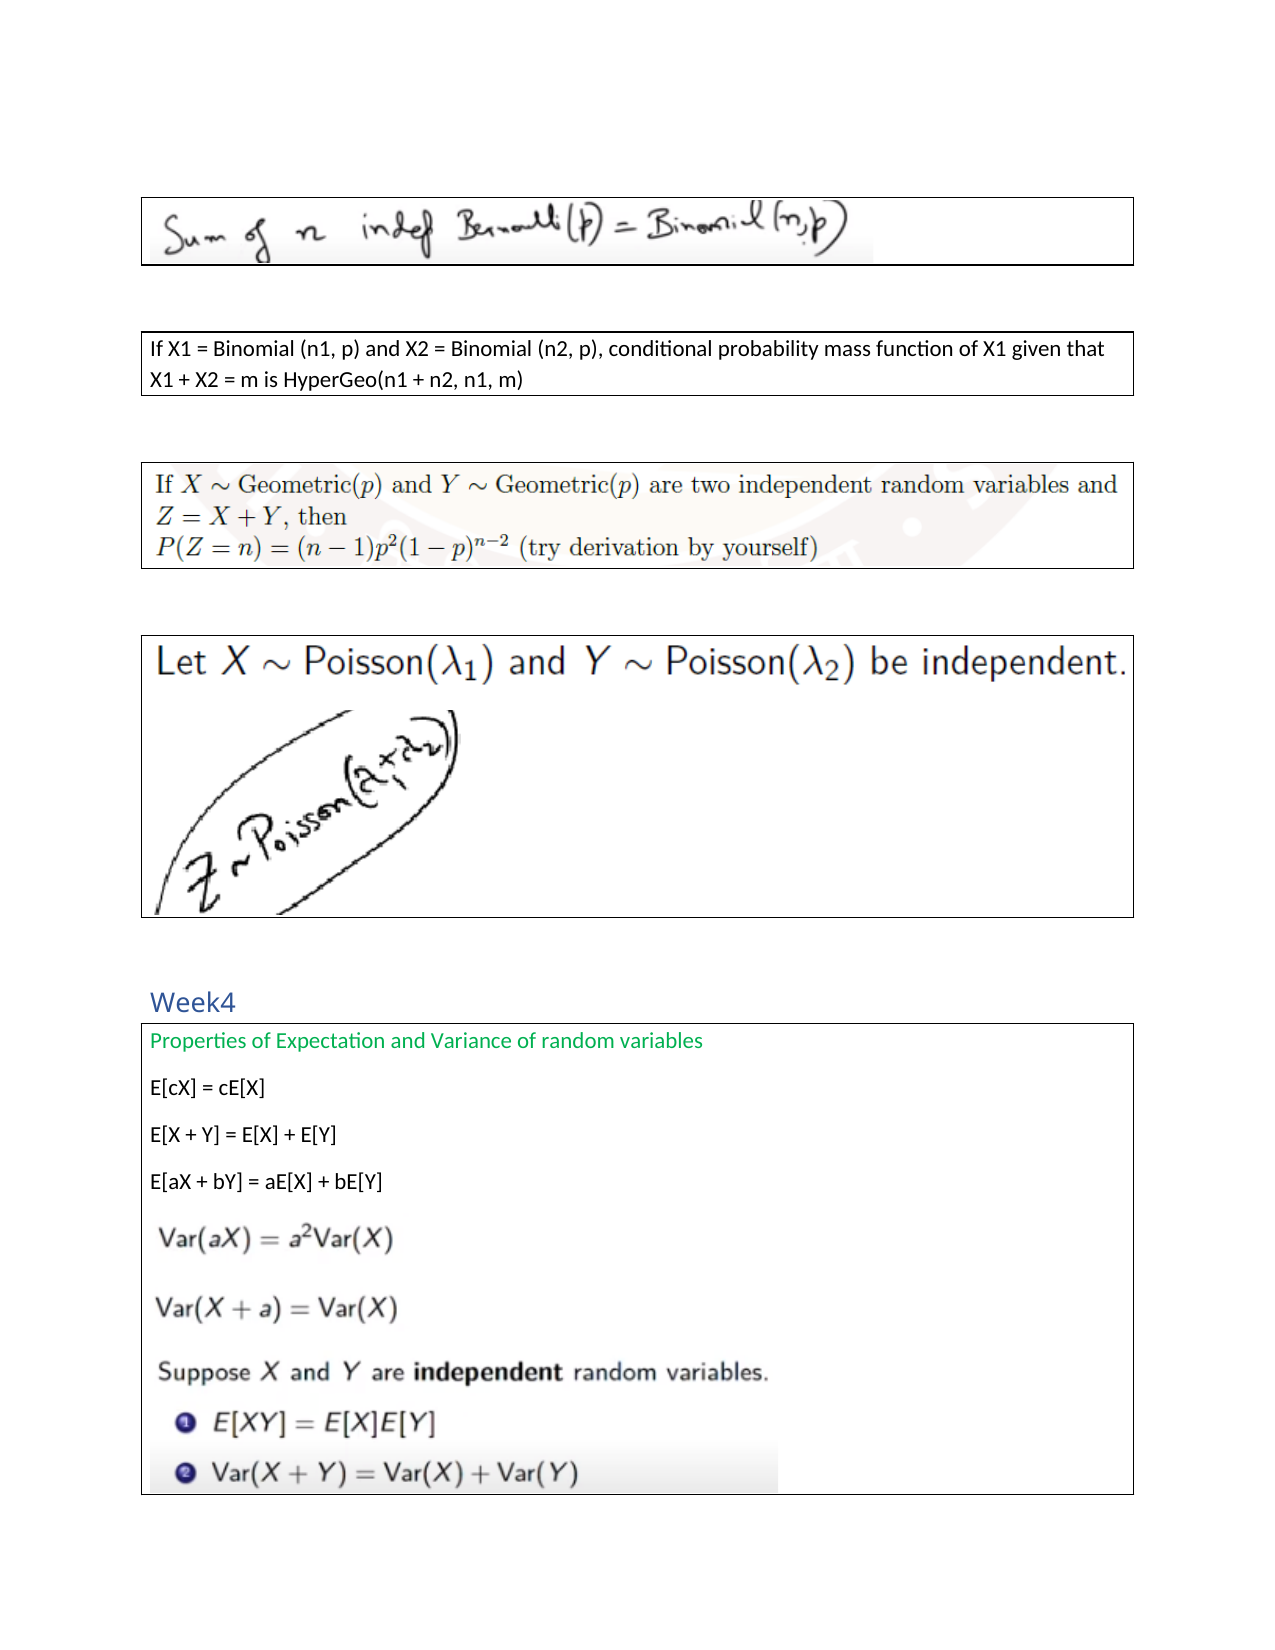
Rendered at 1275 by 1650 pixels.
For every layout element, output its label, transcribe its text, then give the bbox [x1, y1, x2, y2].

picture [150, 1282, 411, 1332]
picture [150, 637, 1125, 692]
picture [150, 710, 461, 915]
text E[aX + bY] = aE[X] + bE[Y] [142, 1164, 1133, 1195]
picture [150, 1213, 410, 1264]
text E[X + Y] = E[X] + E[Y] [142, 1117, 1133, 1148]
picture [150, 200, 874, 263]
text E[cX] = cE[X] [142, 1070, 1133, 1101]
picture [150, 464, 1125, 566]
text If X1 = Binomial (n1, p) and X2 = Binomial (n2, p), conditional probability mass function of X1 given that X1 + X2 = m is HyperGeo(n1 + n2, n1, m) [142, 333, 1133, 395]
subtitle Week4 [150, 983, 1125, 1020]
text Properties of Expectation and Variance of random variables [142, 1024, 1133, 1054]
picture [150, 1350, 779, 1493]
